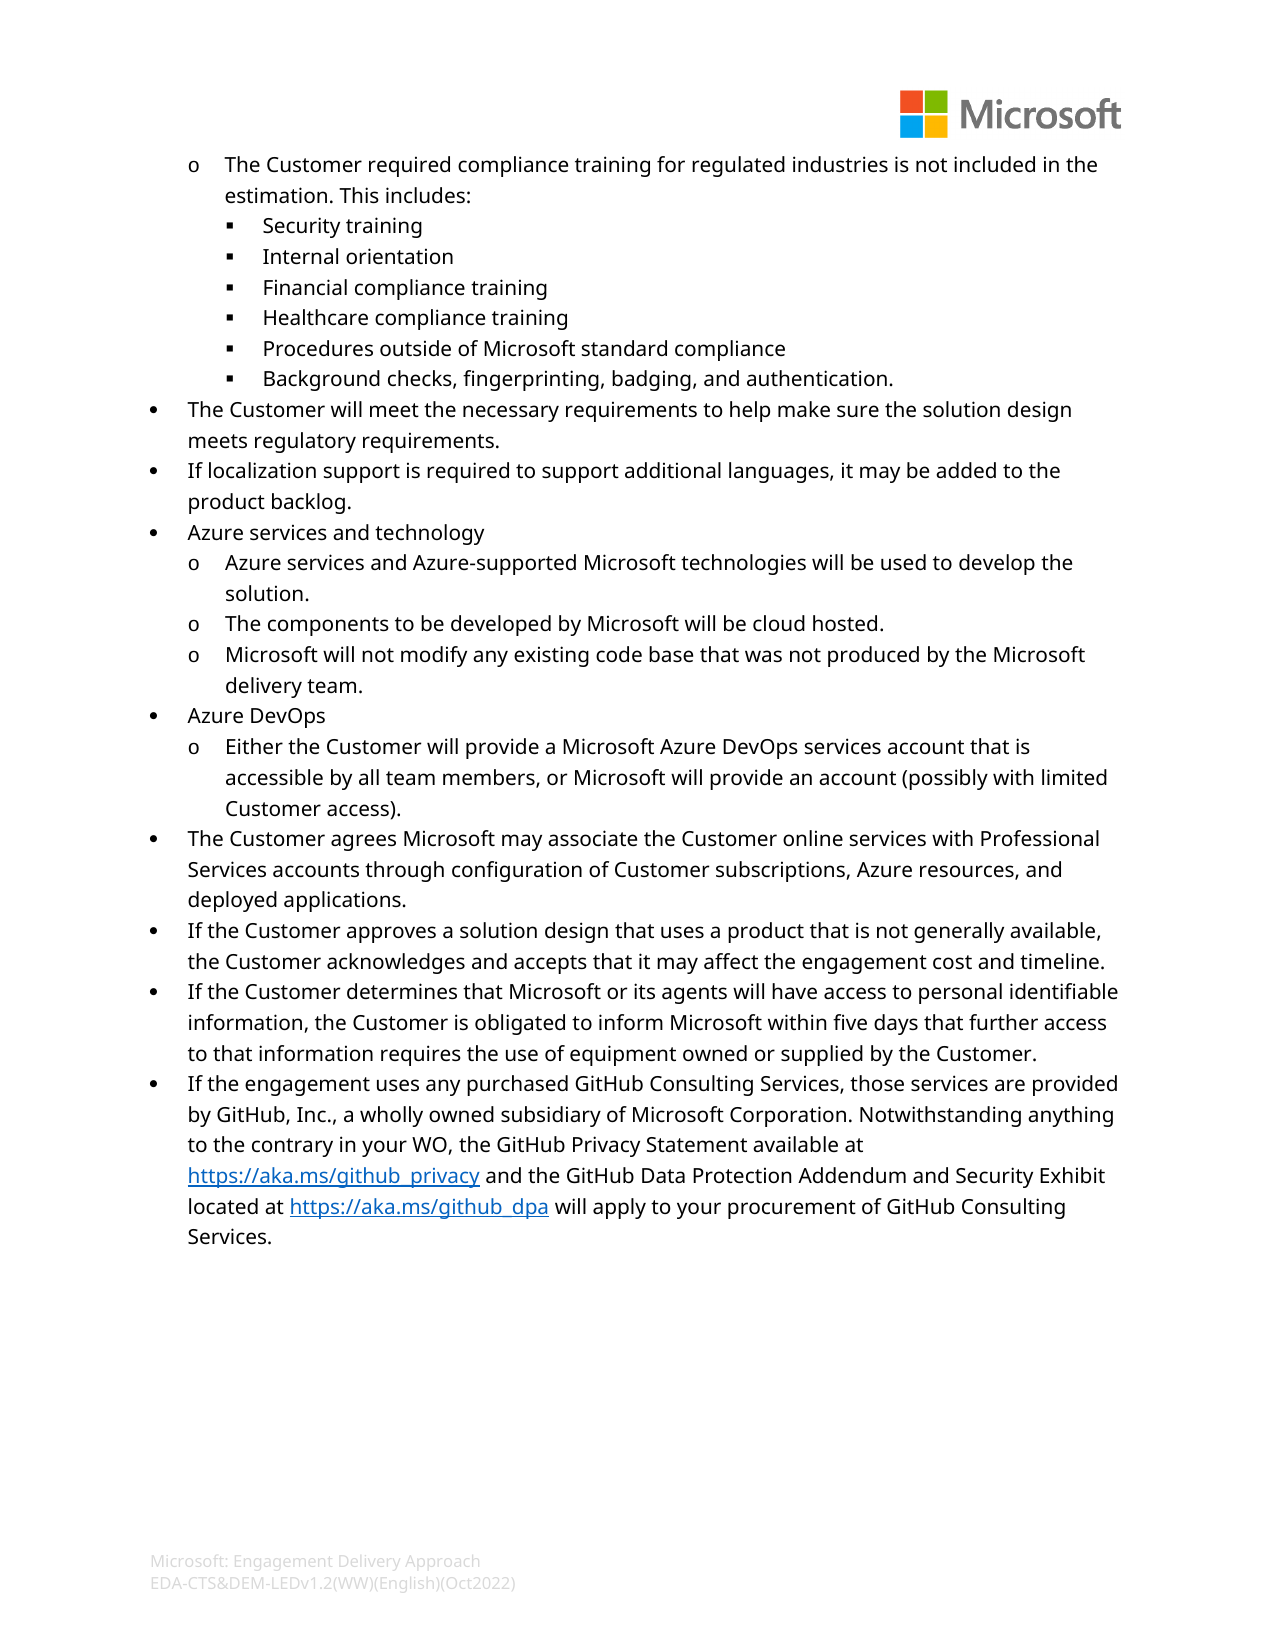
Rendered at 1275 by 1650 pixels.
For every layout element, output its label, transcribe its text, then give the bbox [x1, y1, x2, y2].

list Procedures outside of Microsoft standard compliance [225, 334, 1125, 362]
list Security training [225, 211, 1125, 240]
list If the Customer determines that Microsoft or its agents will have access to personal identifiable information, the Customer is obligated to inform Microsoft within five days that further access to that information requires the use of equipment owned or supplied by the Customer. [150, 977, 1125, 1067]
list The Customer agrees Microsoft may associate the Customer online services with Professional Services accounts through configuration of Customer subscriptions, Azure resources, and deployed applications. [150, 824, 1125, 914]
list If the engagement uses any purchased GitHub Consulting Services, those services are provided by GitHub, Inc., a wholly owned subsidiary of Microsoft Corporation. Notwithstanding anything to the contrary in your WO, the GitHub Privacy Statement available at https://aka.ms/github_privacy and the GitHub Data Protection Addendum and Security Exhibit located at https://aka.ms/github_dpa will apply to your procurement of GitHub Consulting Services. [150, 1069, 1125, 1251]
list Financial compliance training [225, 273, 1125, 301]
list Healthcare compliance training [225, 303, 1125, 332]
list If localization support is required to support additional languages, it may be added to the product backlog. [150, 456, 1125, 515]
list Microsoft will not modify any existing code base that was not produced by the Microsoft delivery team. [187, 640, 1125, 699]
list Either the Customer will provide a Microsoft Azure DevOps services account that is accessible by all team members, or Microsoft will provide an account (possibly with limited Customer access). [187, 732, 1125, 822]
list Internal orientation [225, 242, 1125, 270]
list If the Customer approves a solution design that uses a product that is not generally available, the Customer acknowledges and accepts that it may affect the engagement cost and timeline. [150, 916, 1125, 975]
list Azure services and technology [150, 518, 1125, 546]
picture [897, 87, 1125, 140]
list Azure DevOps [150, 702, 1125, 730]
list Background checks, fingerprinting, badging, and authentication. [225, 364, 1125, 393]
list Azure services and Azure-supported Microsoft technologies will be used to develop the solution. [187, 548, 1125, 607]
list The components to be developed by Microsoft will be cloud hosted. [187, 609, 1125, 638]
list The Customer required compliance training for regulated industries is not included in the estimation. This includes: [187, 150, 1125, 209]
list The Customer will meet the necessary requirements to help make sure the solution design meets regulatory requirements. [150, 395, 1125, 454]
